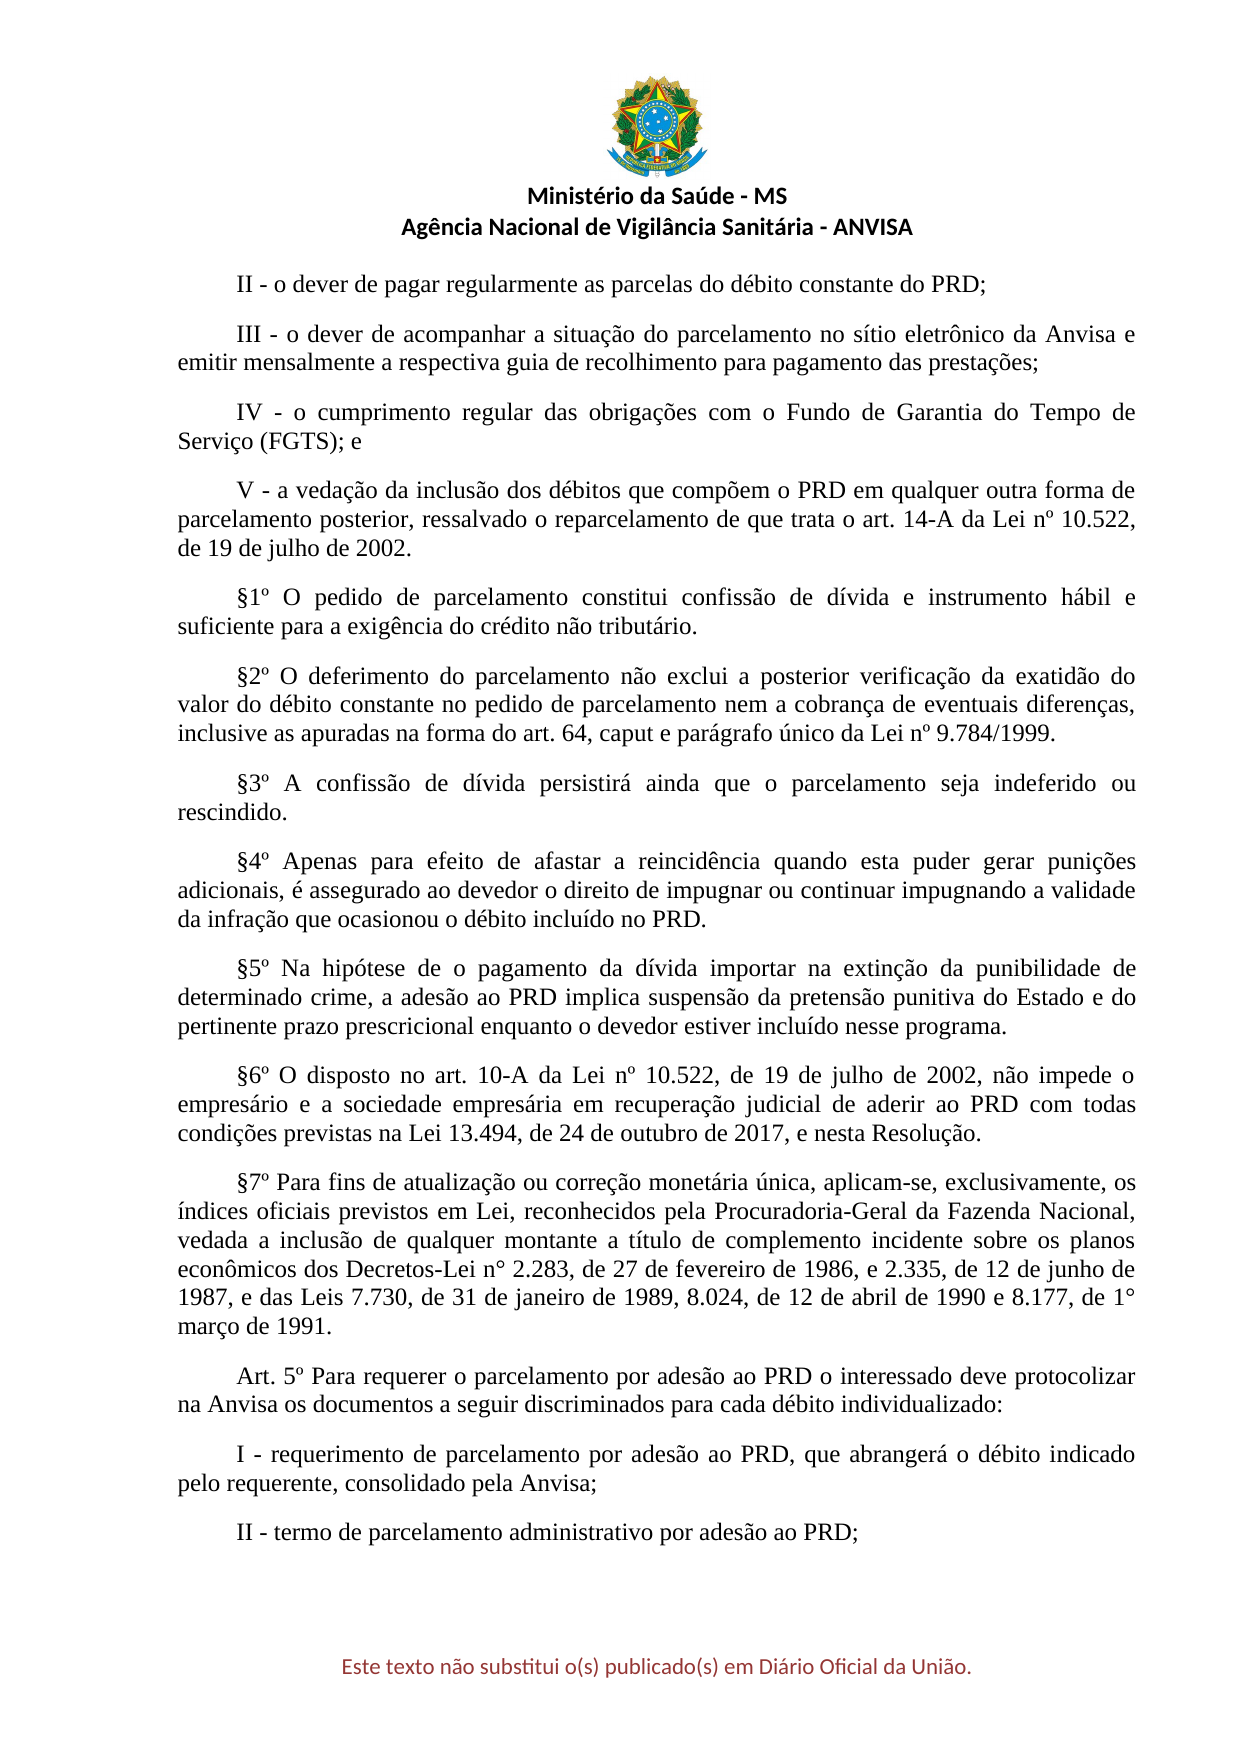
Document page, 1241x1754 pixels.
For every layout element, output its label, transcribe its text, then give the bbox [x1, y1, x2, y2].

text §7º Para fins de atualização ou correção monetária única, aplicam-se, exclusivamente, os índices oficiais previstos em Lei, reconhecidos pela Procuradoria-Geral da Fazenda Nacional, vedada a inclusão de qualquer montante a título de complemento incidente sobre os planos econômicos dos Decretos-Lei n° 2.283, de 27 de fevereiro de 1986, e 2.335, de 12 de junho de 1987, e das Leis 7.730, de 31 de janeiro de 1989, 8.024, de 12 de abril de 1990 e 8.177, de 1° março de 1991. [177, 1167, 1137, 1340]
text §6º O disposto no art. 10-A da Lei nº 10.522, de 19 de julho de 2002, não impede o empresário e a sociedade empresária em recuperação judicial de aderir ao PRD com todas condições previstas na Lei 13.494, de 24 de outubro de 2017, e nesta Resolução. [177, 1060, 1137, 1147]
text Art. 5º Para requerer o parcelamento por adesão ao PRD o interessado deve protocolizar na Anvisa os documentos a seguir discriminados para cada débito individualizado: [177, 1361, 1137, 1418]
text V - a vedação da inclusão dos débitos que compõem o PRD em qualquer outra forma de parcelamento posterior, ressalvado o reparcelamento de que trata o art. 14-A da Lei nº 10.522, de 19 de julho de 2002. [177, 475, 1137, 562]
text II - termo de parcelamento administrativo por adesão ao PRD; [177, 1517, 1137, 1546]
picture [603, 73, 711, 180]
text §2º O deferimento do parcelamento não exclui a posterior verificação da exatidão do valor do débito constante no pedido de parcelamento nem a cobrança de eventuais diferenças, inclusive as apuradas na forma do art. 64, caput e parágrafo único da Lei nº 9.784/1999. [177, 661, 1137, 747]
text III - o dever de acompanhar a situação do parcelamento no sítio eletrônico da Anvisa e emitir mensalmente a respectiva guia de recolhimento para pagamento das prestações; [177, 319, 1137, 376]
text §4º Apenas para efeito de afastar a reincidência quando esta puder gerar punições adicionais, é assegurado ao devedor o direito de impugnar ou continuar impugnando a validade da infração que ocasionou o débito incluído no PRD. [177, 846, 1137, 932]
text §3º A confissão de dívida persistirá ainda que o parcelamento seja indeferido ou rescindido. [177, 768, 1137, 825]
text I - requerimento de parcelamento por adesão ao PRD, que abrangerá o débito indicado pelo requerente, consolidado pela Anvisa; [177, 1439, 1137, 1497]
text §5º Na hipótese de o pagamento da dívida importar na extinção da punibilidade de determinado crime, a adesão ao PRD implica suspensão da pretensão punitiva do Estado e do pertinente prazo prescricional enquanto o devedor estiver incluído nesse programa. [177, 953, 1137, 1039]
text §1º O pedido de parcelamento constitui confissão de dívida e instrumento hábil e suficiente para a exigência do crédito não tributário. [177, 582, 1137, 640]
text IV - o cumprimento regular das obrigações com o Fundo de Garantia do Tempo de Serviço (FGTS); e [177, 397, 1137, 454]
text II - o dever de pagar regularmente as parcelas do débito constante do PRD; [177, 269, 1137, 298]
